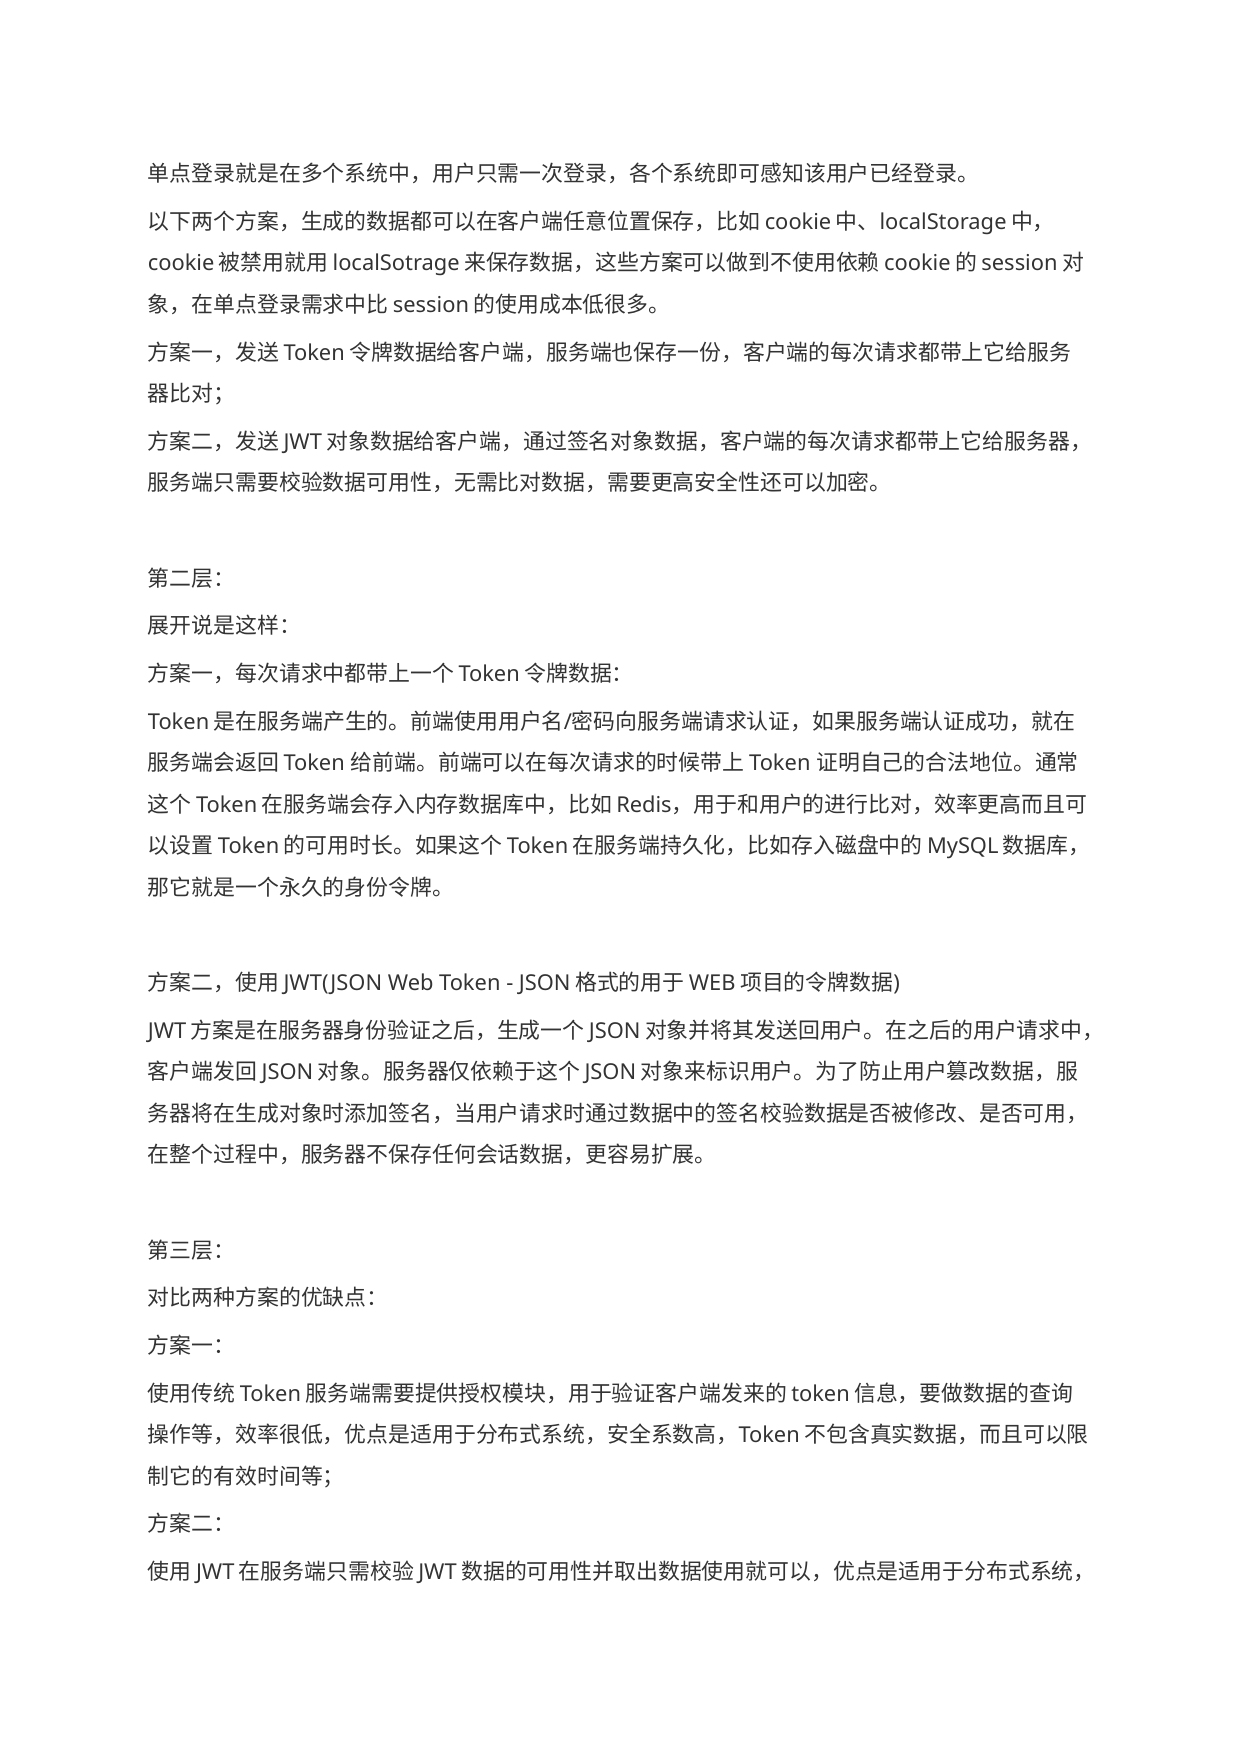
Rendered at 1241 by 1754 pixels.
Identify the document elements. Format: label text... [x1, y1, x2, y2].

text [148, 1549, 1093, 1591]
text 使用传统Token服务端需要提供授权模块，用于验证客户端发来的token信息，要做数据的查询操作等，效率很低，优点是适用于分布式系统，安全系数高，Token不包含真实数据，而且可以限制它的有效时间等； [148, 1371, 1093, 1495]
text 方案一，发送Token令牌数据给客户端，服务端也保存一份，客户端的每次请求都带上它给服务器比对； [148, 330, 1093, 413]
text 单点登录就是在多个系统中，用户只需一次登录，各个系统即可感知该用户已经登录。 [148, 151, 1093, 193]
text Token是在服务端产生的。前端使用用户名/密码向服务端请求认证，如果服务端认证成功，就在服务端会返回Token 给前端。前端可以在每次请求的时候带上 Token 证明自己的合法地位。通常这个Token在服务端会存入内存数据库中，比如Redis，用于和用户的进行比对，效率更高而且可以设置Token的可用时长。如果这个Token在服务端持久化，比如存入磁盘中的MySQL数据库，那它就是一个永久的身份令牌。 [148, 699, 1093, 906]
text 第三层： [148, 1228, 1093, 1269]
text 方案一： [148, 1323, 1093, 1364]
text 以下两个方案，生成的数据都可以在客户端任意位置保存，比如cookie中、localStorage中，cookie被禁用就用localSotrage来保存数据，这些方案可以做到不使用依赖cookie的session对象，在单点登录需求中比session的使用成本低很多。 [148, 199, 1093, 323]
text 方案二，使用JWT(JSON Web Token - JSON格式的用于WEB项目的令牌数据) [148, 960, 1093, 1002]
text 方案一，每次请求中都带上一个Token令牌数据： [148, 651, 1093, 693]
text 第二层： [148, 556, 1093, 597]
text 方案二，发送JWT对象数据给客户端，通过签名对象数据，客户端的每次请求都带上它给服务器，服务端只需要校验数据可用性，无需比对数据，需要更高安全性还可以加密。 [148, 419, 1093, 502]
text 展开说是这样： [148, 603, 1093, 645]
text JWT方案是在服务器身份验证之后，生成一个JSON对象并将其发送回用户。在之后的用户请求中，客户端发回JSON对象。服务器仅依赖于这个JSON对象来标识用户。为了防止用户篡改数据，服务器将在生成对象时添加签名，当用户请求时通过数据中的签名校验数据是否被修改、是否可用，在整个过程中，服务器不保存任何会话数据，更容易扩展。 [148, 1008, 1093, 1174]
text 对比两种方案的优缺点： [148, 1275, 1093, 1317]
text 方案二： [148, 1501, 1093, 1543]
